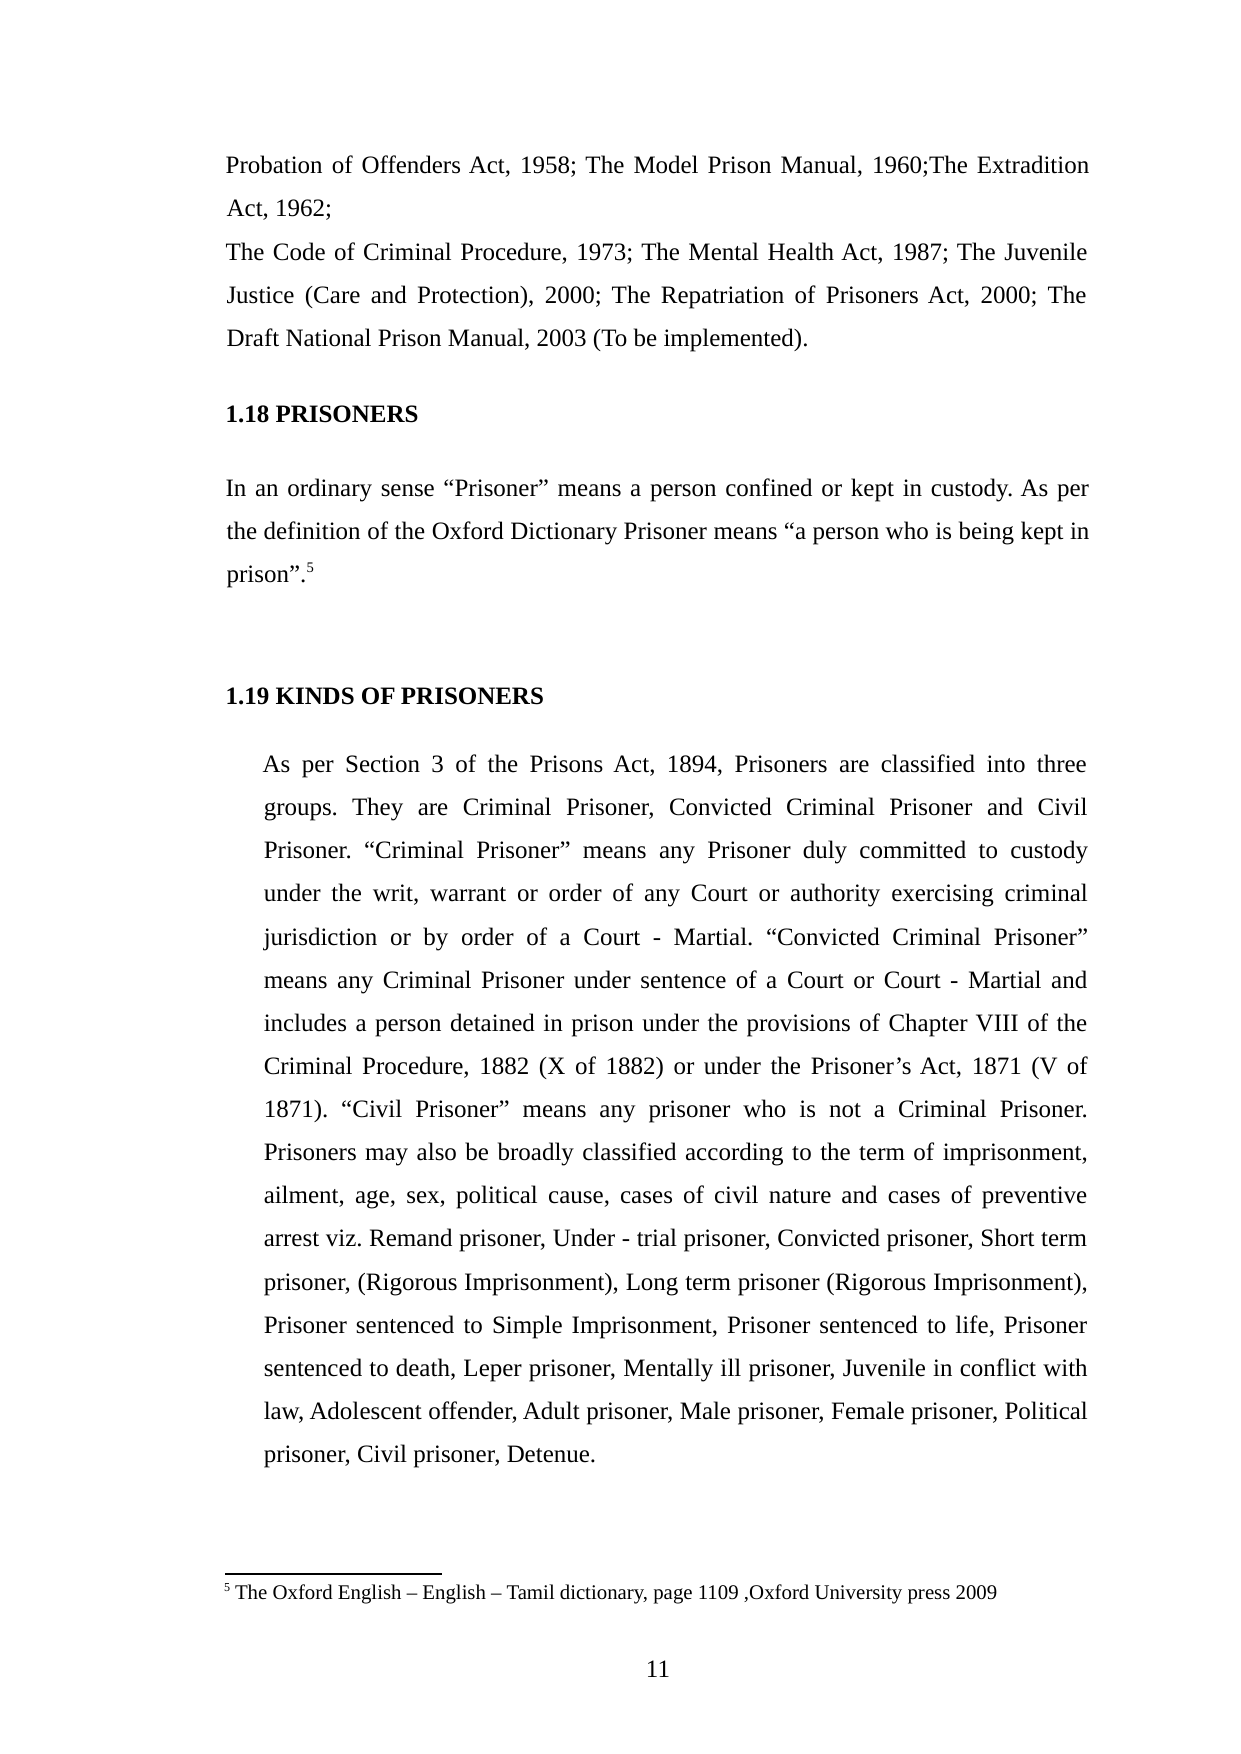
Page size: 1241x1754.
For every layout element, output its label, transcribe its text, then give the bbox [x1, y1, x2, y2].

text As per Section 3 of the Prisons Act, 1894, Prisoners are classified into three groups. They are Criminal Prisoner, Convicted Criminal Prisoner and Civil Prisoner. “Criminal Prisoner” means any Prisoner duly committed to custody under the writ, warrant or order of any Court or authority exercising criminal jurisdiction or by order of a Court - Martial. “Convicted Criminal Prisoner” means any Criminal Prisoner under sentence of a Court or Court - Martial and includes a person detained in prison under the provisions of Chapter VIII of the Criminal Procedure, 1882 (X of 1882) or under the Prisoner’s Act, 1871 (V of 1871). “Civil Prisoner” means any prisoner who is not a Criminal Prisoner. Prisoners may also be broadly classified according to the term of imprisonment, ailment, age, sex, political cause, cases of civil nature and cases of preventive arrest viz. Remand prisoner, Under - trial prisoner, Convicted prisoner, Short term prisoner, (Rigorous Imprisonment), Long term prisoner (Rigorous Imprisonment), Prisoner sentenced to Simple Imprisonment, Prisoner sentenced to life, Prisoner sentenced to death, Leper prisoner, Mentally ill prisoner, Juvenile in conflict with law, Adolescent offender, Adult prisoner, Male prisoner, Female prisoner, Political prisoner, Civil prisoner, Detenue. [262, 749, 1089, 1468]
text Probation of Offenders Act, 1958; The Model Prison Manual, 1960;The Extradition Act, 1962; [225, 150, 1090, 222]
subtitle 1.19 KINDS OF PRISONERS [225, 681, 1090, 709]
subtitle 1.18 PRISONERS [225, 399, 1090, 428]
text The Code of Criminal Procedure, 1973; The Mental Health Act, 1987; The Juvenile Justice (Care and Protection), 2000; The Repatriation of Prisoners Act, 2000; The Draft National Prison Manual, 2003 (To be implemented). [225, 237, 1088, 352]
text In an ordinary sense “Prisoner” means a person confined or kept in custody. As per the definition of the Oxford Dictionary Prisoner means “a person who is being kept in prison”. [225, 473, 1090, 588]
